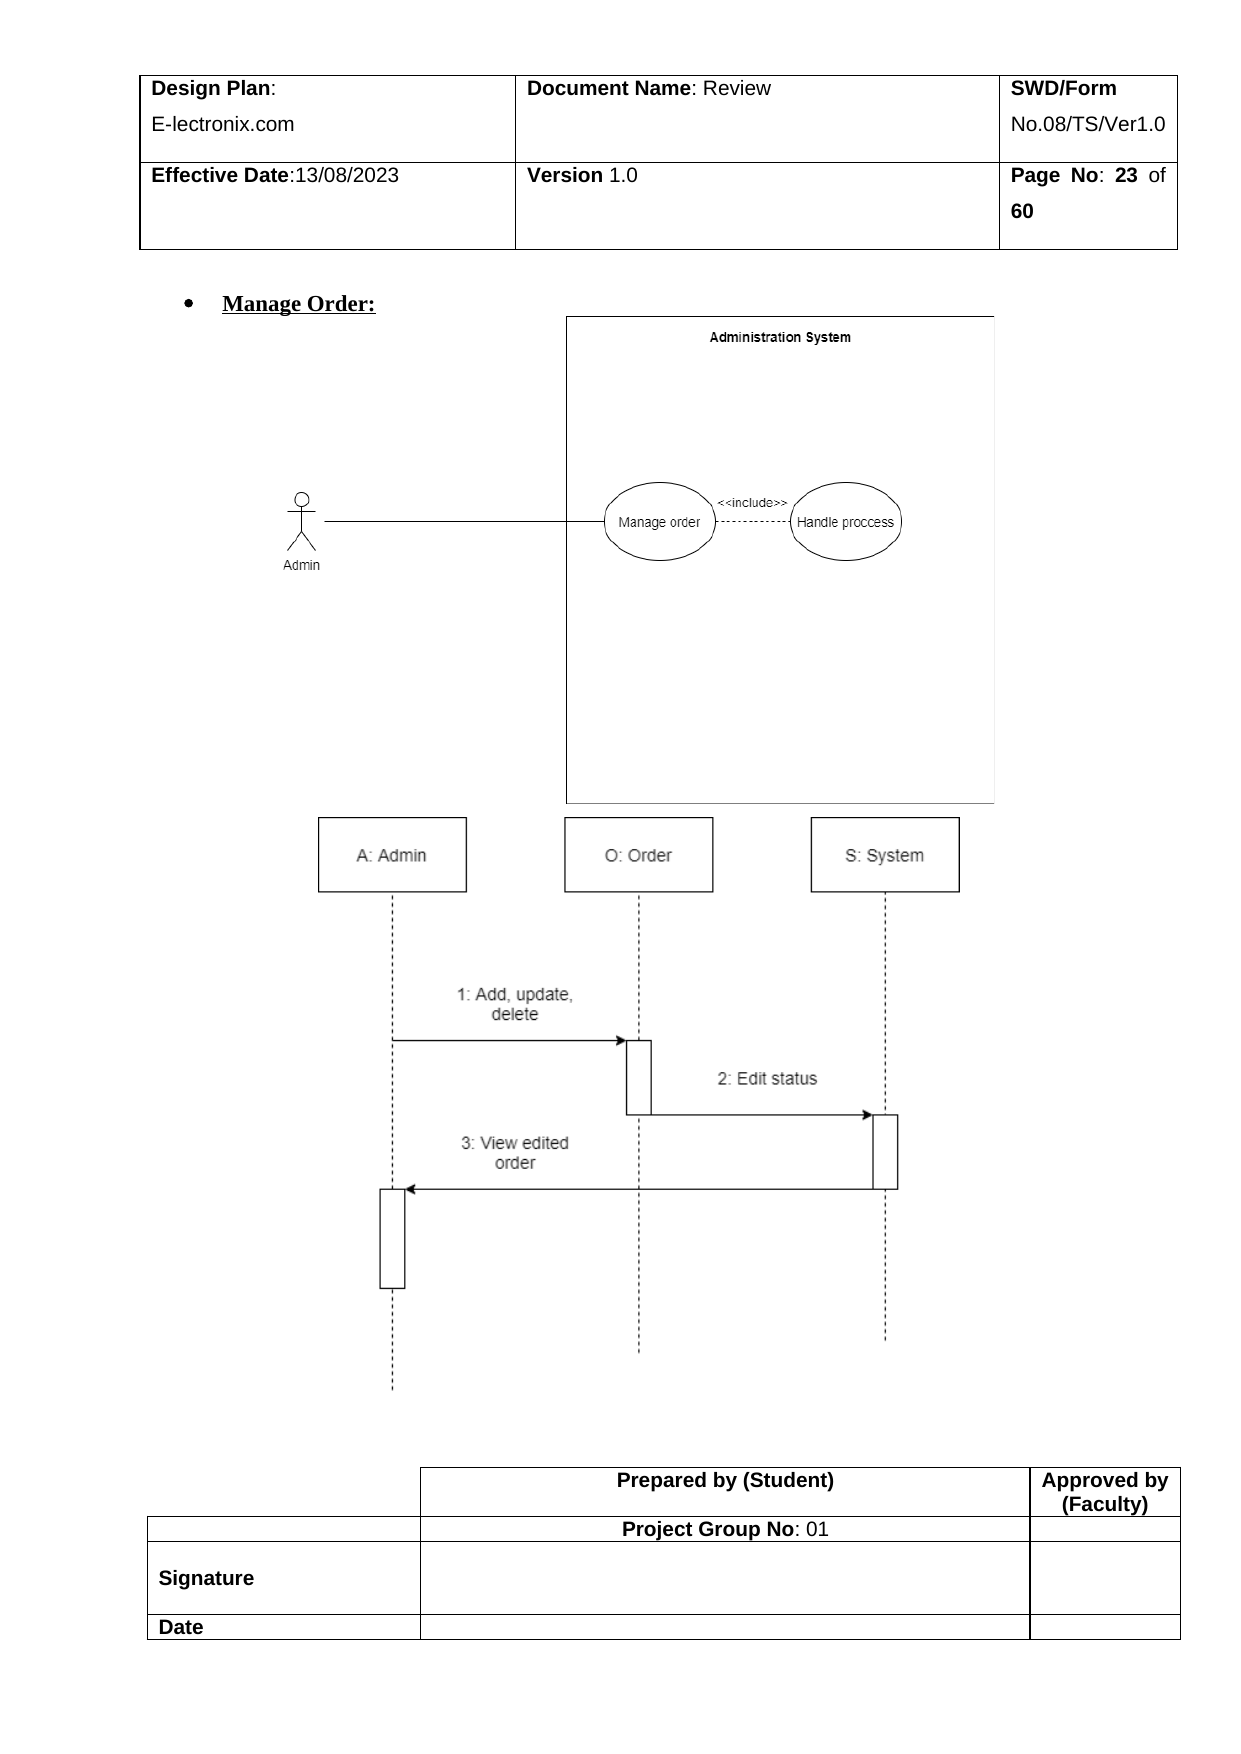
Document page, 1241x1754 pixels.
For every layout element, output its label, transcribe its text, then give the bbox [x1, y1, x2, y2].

picture [283, 316, 995, 804]
list Manage Order: [184, 290, 1093, 316]
picture [318, 817, 960, 1392]
